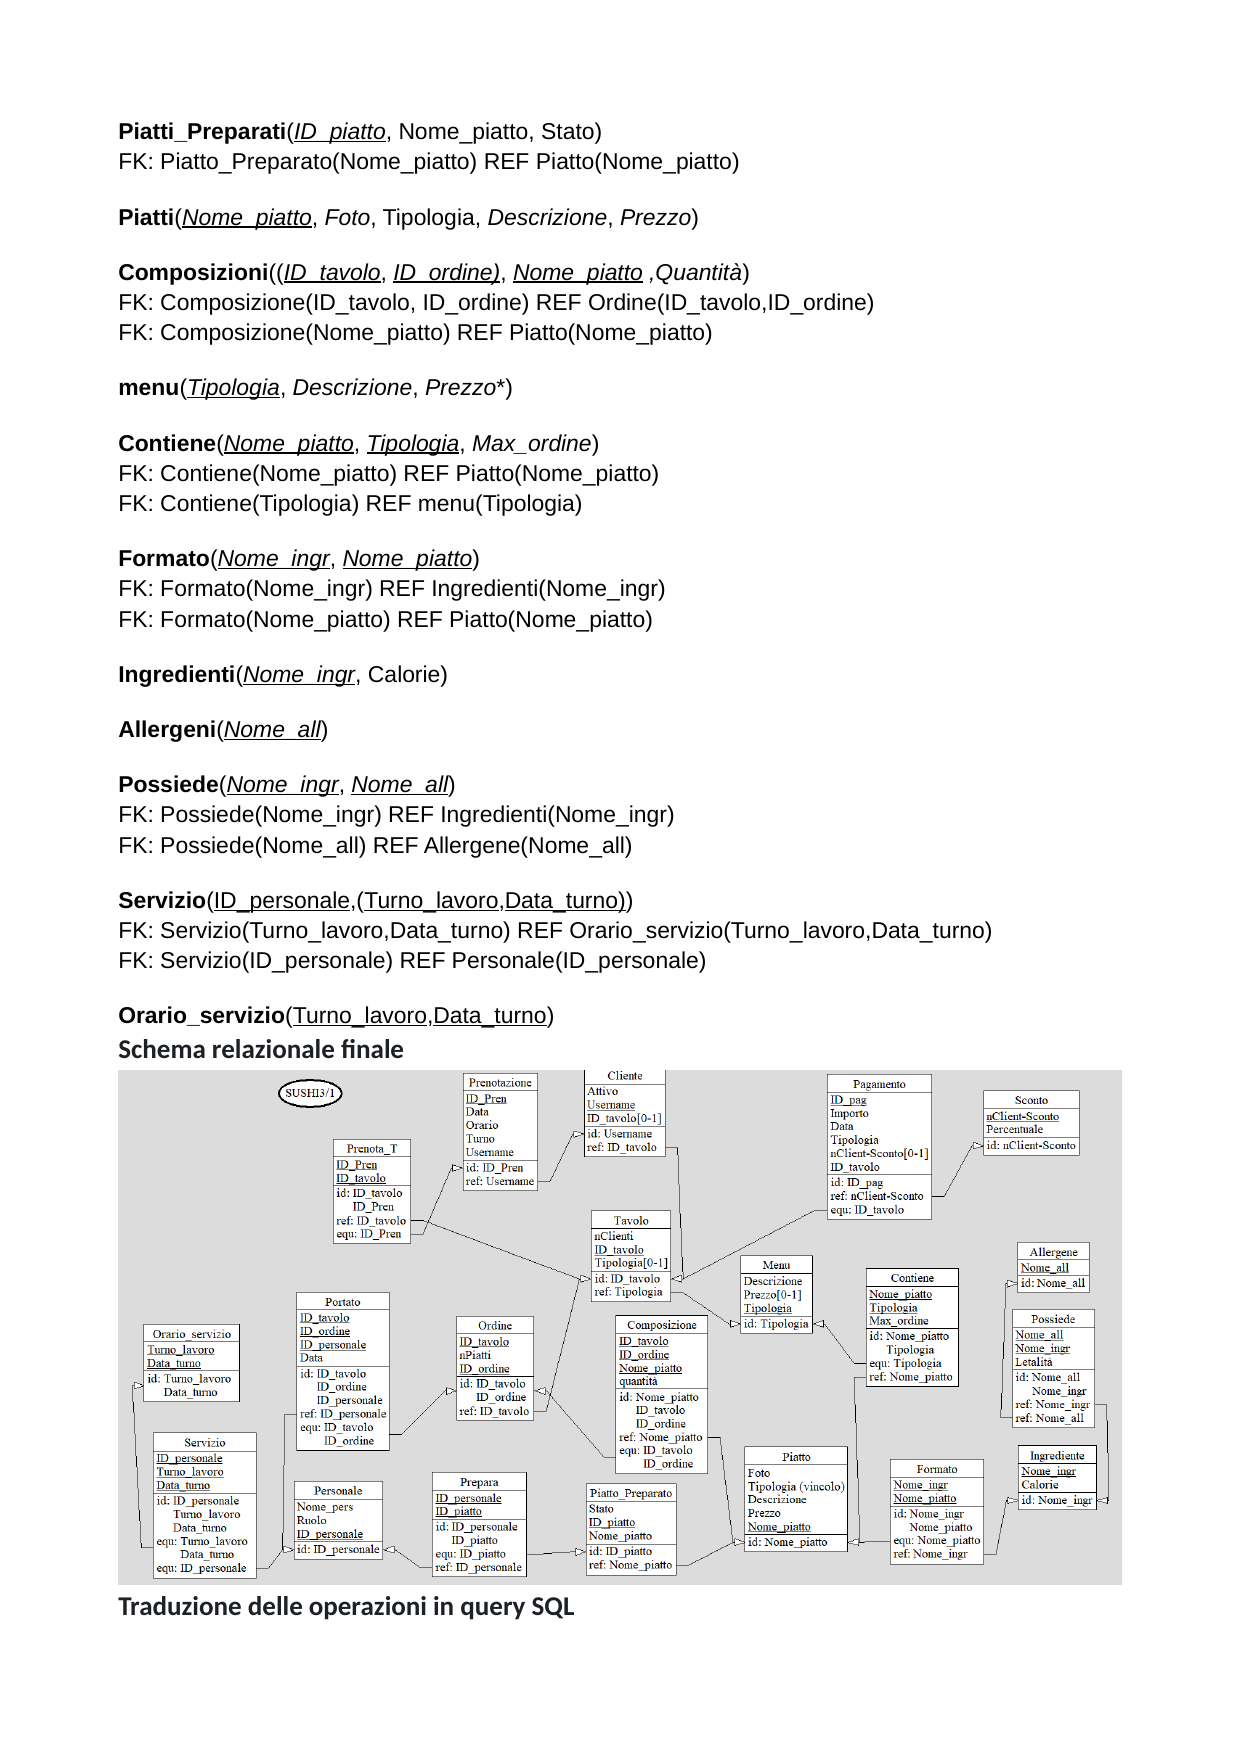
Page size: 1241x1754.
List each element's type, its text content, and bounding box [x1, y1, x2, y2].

text Allergeni(Nome_all) [118, 716, 1122, 742]
text Formato(Nome_ingr, Nome_piatto) FK: Formato(Nome_ingr) REF Ingredienti(Nome_ingr) FK: Formato(Nome_piatto) REF Piatto(Nome_piatto) [118, 545, 1122, 632]
text Composizioni((ID_tavolo, ID_ordine), Nome_piatto ,Quantità) FK: Composizione(ID_tavolo, ID_ordine) REF Ordine(ID_tavolo,ID_ordine) FK: Composizione(Nome_piatto) REF Piatto(Nome_piatto) [118, 259, 1122, 346]
text menu(Tipologia, Descrizione, Prezzo*) [118, 374, 1122, 401]
text Contiene(Nome_piatto, Tipologia, Max_ordine) FK: Contiene(Nome_piatto) REF Piatto(Nome_piatto) FK: Contiene(Tipologia) REF menu(Tipologia) [118, 429, 1122, 516]
text Piatti_Preparati(ID_piatto, Nome_piatto, Stato) FK: Piatto_Preparato(Nome_piatto) REF Piatto(Nome_piatto) [118, 118, 1122, 175]
text Traduzione delle operazioni in query SQL [118, 1589, 1122, 1622]
text Schema relazionale finale [118, 1033, 1122, 1066]
text Servizio(ID_personale,(Turno_lavoro,Data_turno)) [118, 887, 1122, 913]
text Ingredienti(Nome_ingr, Calorie) [118, 661, 1122, 687]
picture [118, 1070, 1123, 1585]
text Orario_servizio(Turno_lavoro,Data_turno) [118, 1002, 1122, 1029]
text Piatti(Nome_piatto, Foto, Tipologia, Descrizione, Prezzo) [118, 203, 1122, 230]
text FK: Servizio(Turno_lavoro,Data_turno) REF Orario_servizio(Turno_lavoro,Data_turno) FK: Servizio(ID_personale) REF Personale(ID_personale) [118, 917, 1122, 974]
text Possiede(Nome_ingr, Nome_all) FK: Possiede(Nome_ingr) REF Ingredienti(Nome_ingr) FK: Possiede(Nome_all) REF Allergene(Nome_all) [118, 771, 1122, 858]
